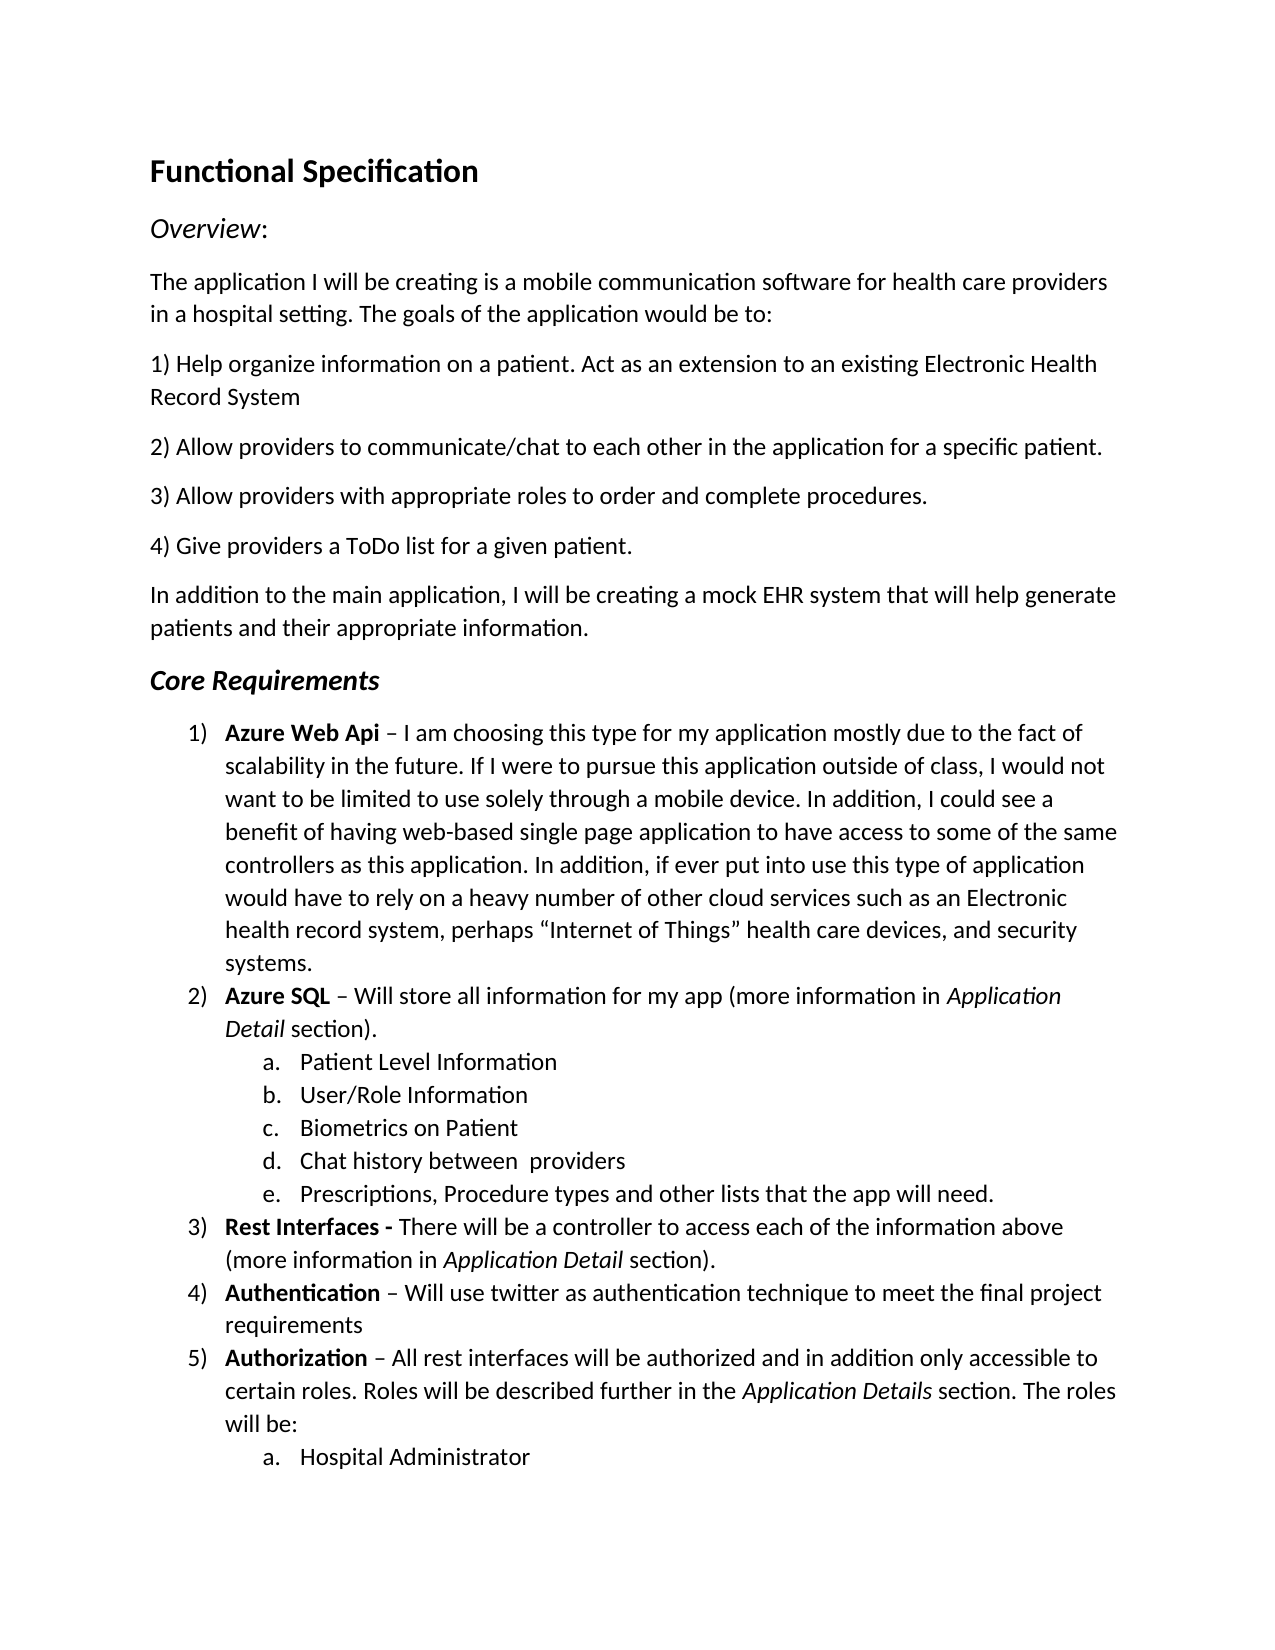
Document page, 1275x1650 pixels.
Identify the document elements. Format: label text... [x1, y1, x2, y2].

text In addition to the main application, I will be creating a mock EHR system that will help generate patients and their appropriate information. [150, 579, 1125, 643]
list Prescriptions, Procedure types and other lists that the app will need. [262, 1178, 1125, 1208]
text The application I will be creating is a mobile communication software for health care providers in a hospital setting. The goals of the application would be to: [150, 266, 1125, 329]
list User/Role Information [262, 1079, 1125, 1110]
list Authentication – Will use twitter as authentication technique to meet the final project requirements [187, 1277, 1125, 1340]
text Functional Specification [150, 150, 1125, 191]
list Patient Level Information [262, 1046, 1125, 1077]
text 4) Give providers a ToDo list for a given patient. [150, 530, 1125, 560]
list Hospital Administrator [262, 1441, 1125, 1472]
text Overview: [150, 211, 1125, 246]
list Azure SQL – Will store all information for my app (more information in Application Detail section). [187, 980, 1125, 1044]
list Rest Interfaces - There will be a controller to access each of the information above (more information in Application Detail section). [187, 1211, 1125, 1274]
list Azure Web Api – I am choosing this type for my application mostly due to the fact of scalability in the future. If I were to pursue this application outside of class, I would not want to be limited to use solely through a mobile device. In addition, I could see a benefit of having web-based single page application to have access to some of the same controllers as this application. In addition, if ever put into use this type of application would have to rely on a heavy number of other cloud services such as an Electronic health record system, perhaps “Internet of Things” health care devices, and security systems. [187, 717, 1125, 978]
list Biometrics on Patient [262, 1112, 1125, 1143]
text Core Requirements [150, 662, 1125, 698]
list Authorization – All rest interfaces will be authorized and in addition only accessible to certain roles. Roles will be described further in the Application Details section. The roles will be: [187, 1342, 1125, 1439]
list Chat history between providers [262, 1145, 1125, 1176]
text 3) Allow providers with appropriate roles to order and complete procedures. [150, 480, 1125, 511]
text 1) Help organize information on a patient. Act as an extension to an existing Electronic Health Record System [150, 348, 1125, 412]
text 2) Allow providers to communicate/chat to each other in the application for a specific patient. [150, 431, 1125, 461]
